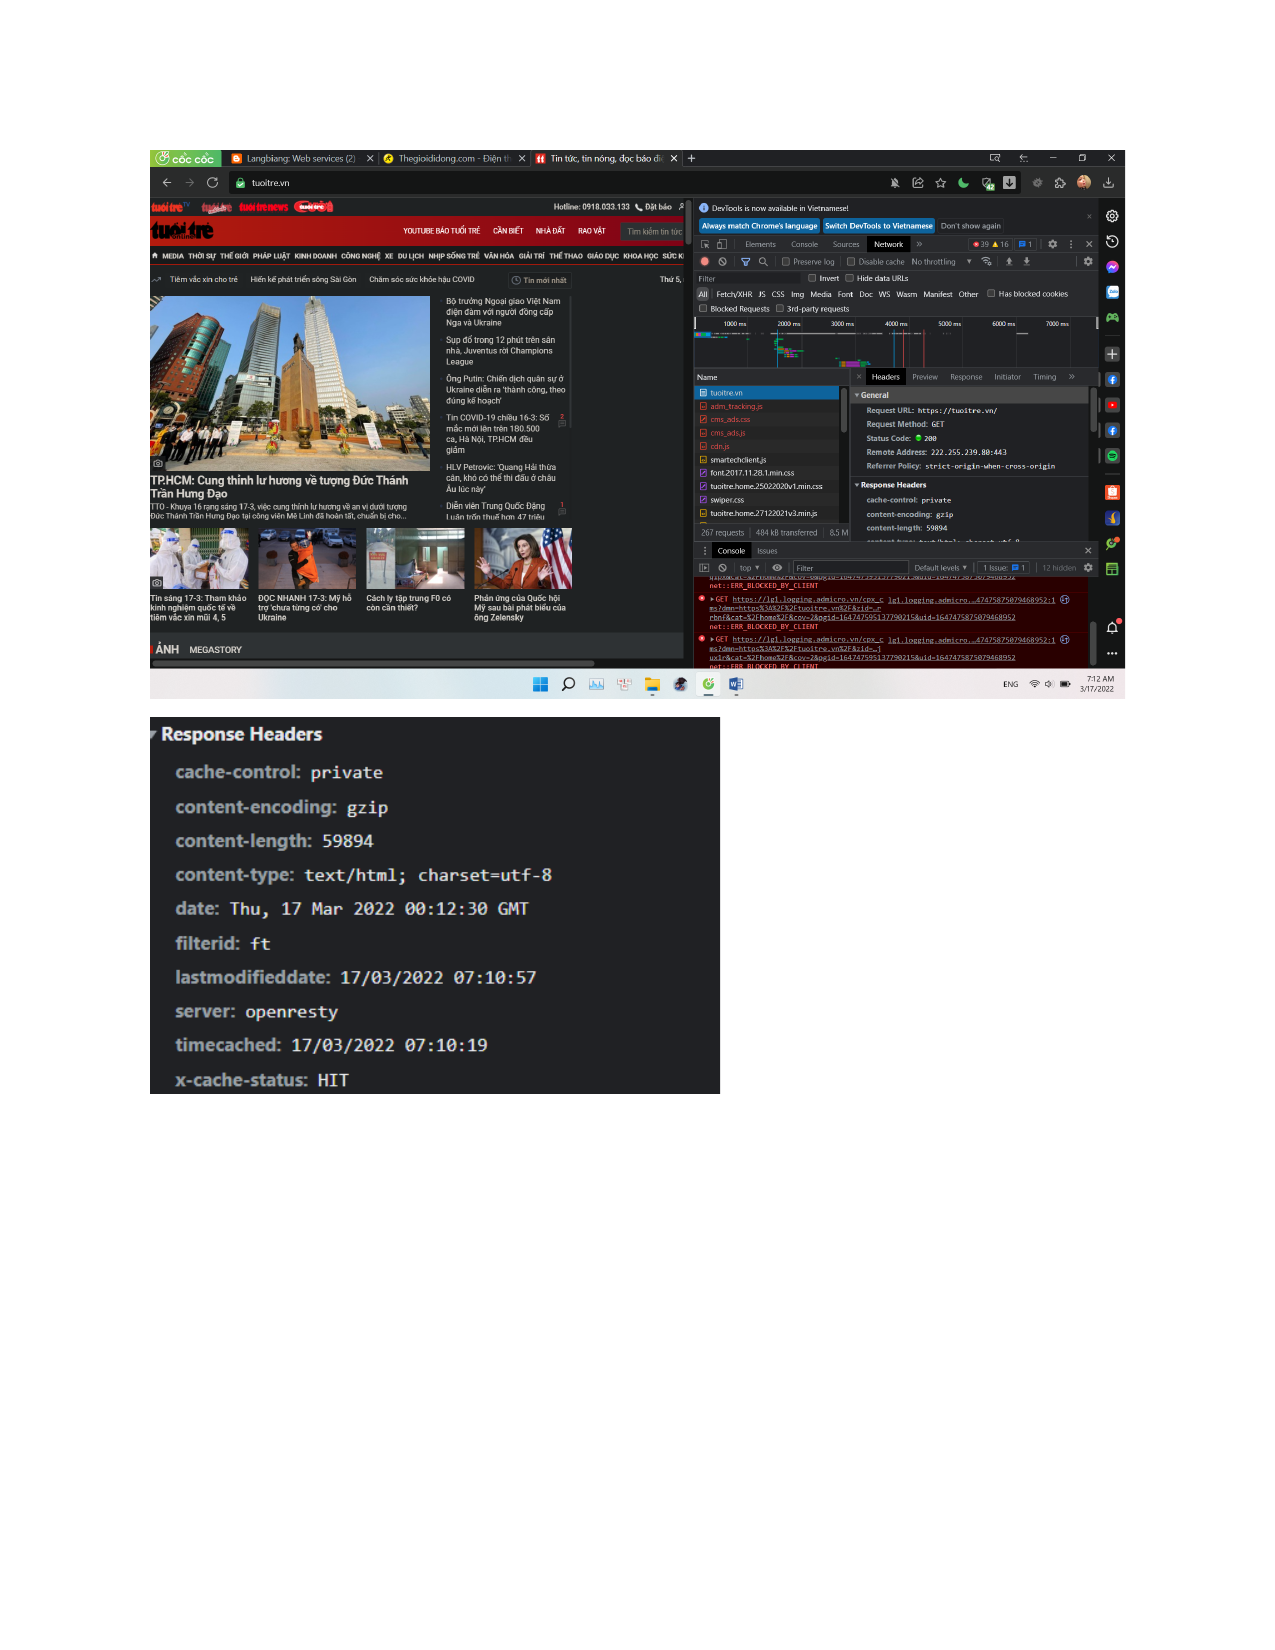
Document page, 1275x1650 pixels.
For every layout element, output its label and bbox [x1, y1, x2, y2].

picture [150, 150, 1125, 699]
picture [150, 717, 721, 1094]
